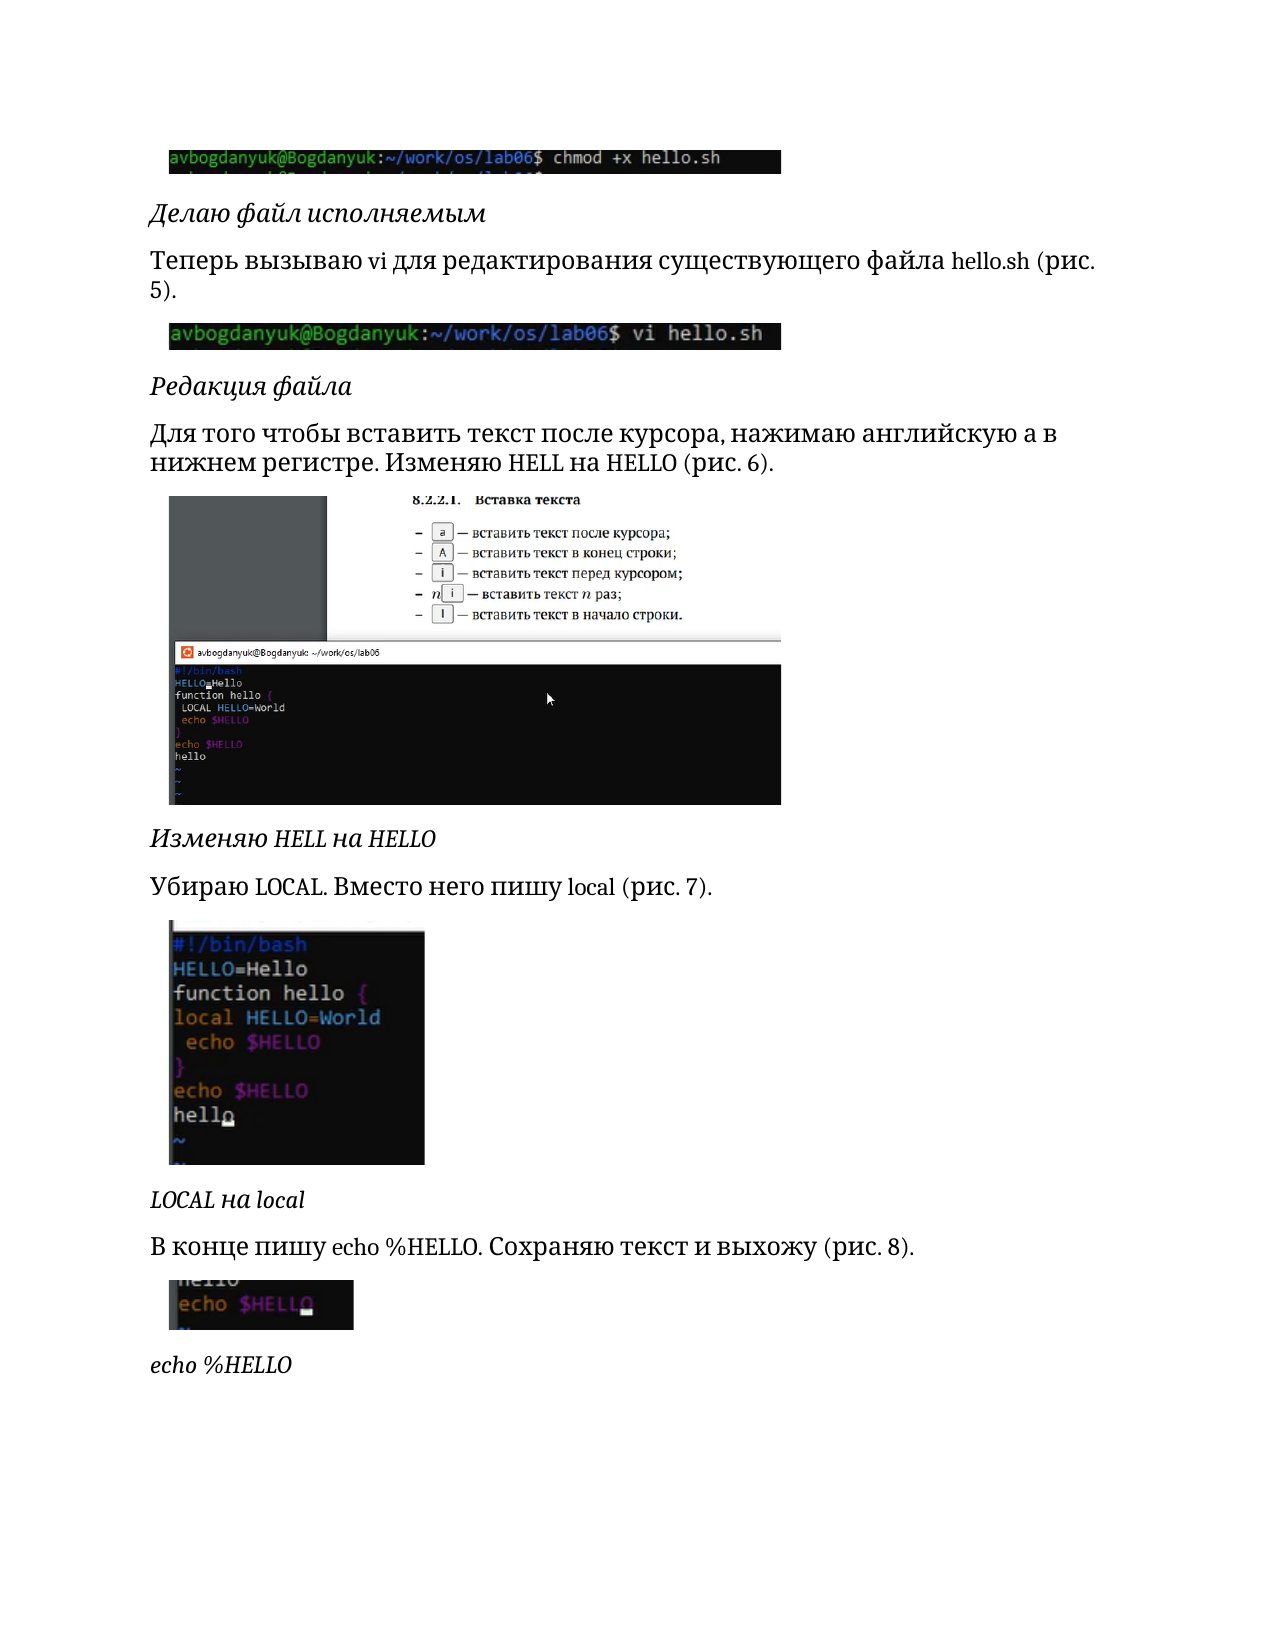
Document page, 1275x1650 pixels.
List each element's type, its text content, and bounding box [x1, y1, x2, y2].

picture [168, 150, 782, 174]
text Для того чтобы вставить текст после курсора, нажимаю английскую а в нижнем регистре. Изменяю HELL на HELLO (рис. 6). [150, 420, 1125, 478]
picture [168, 323, 782, 350]
text Редакция файла [150, 373, 1125, 402]
picture [168, 1280, 354, 1330]
text В конце пишу echo %HELLO. Сохраняю текст и выхожу (рис. 8). [150, 1233, 1125, 1262]
text Делаю файл исполняемым [150, 199, 1125, 228]
text Теперь вызываю vi для редактирования существующего файла hello.sh (рис. 5). [150, 247, 1125, 304]
text echo %HELLO [150, 1351, 1125, 1379]
text Убираю LOCAL. Вместо него пишу local (рис. 7). [150, 873, 1125, 902]
text Изменяю HELL на HELLO [150, 825, 1125, 854]
picture [168, 920, 425, 1165]
text LOCAL на local [150, 1186, 1125, 1214]
picture [168, 496, 782, 805]
